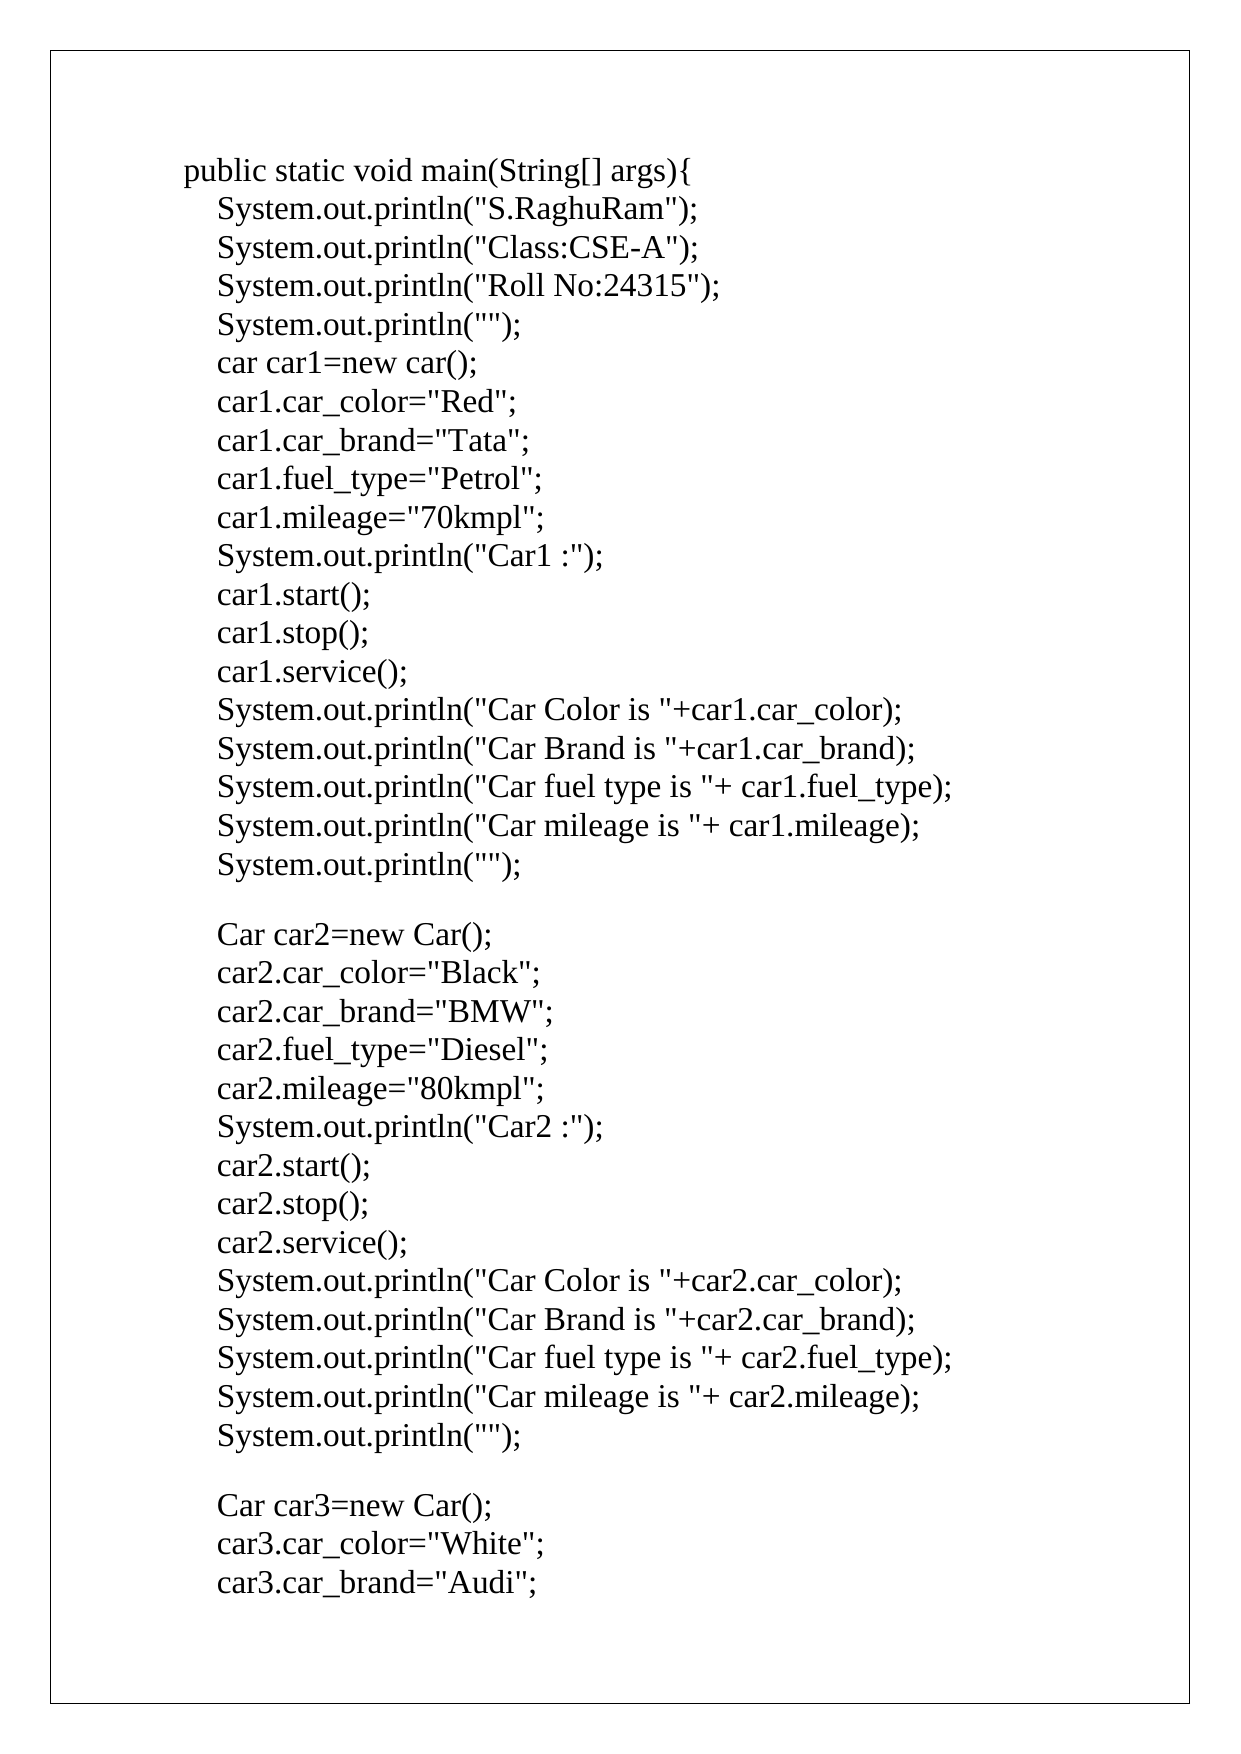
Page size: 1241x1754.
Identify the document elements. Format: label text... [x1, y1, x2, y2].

text System.out.println("Car fuel type is "+ car2.fuel_type); [150, 1338, 1090, 1376]
text car1.mileage="70kmpl"; [150, 497, 1090, 535]
text car3.car_color="White"; [150, 1523, 1090, 1562]
text System.out.println(""); [150, 304, 1090, 342]
text System.out.println("Car mileage is "+ car1.mileage); [150, 805, 1090, 843]
text Car car3=new Car(); [150, 1485, 1090, 1523]
text car1.car_brand="Tata"; [150, 420, 1090, 458]
text car1.start(); [150, 574, 1090, 612]
text car2.service(); [150, 1222, 1090, 1260]
text Car car2=new Car(); [150, 914, 1090, 952]
text System.out.println("Car Color is "+car1.car_color); [150, 689, 1090, 728]
text System.out.println("Car Brand is "+car2.car_brand); [150, 1299, 1090, 1337]
text car2.car_color="Black"; [150, 952, 1090, 991]
text car2.car_brand="BMW"; [150, 991, 1090, 1029]
text System.out.println("Car2 :"); [150, 1106, 1090, 1145]
text car3.car_brand="Audi"; [150, 1562, 1090, 1600]
text car1.service(); [150, 651, 1090, 689]
text System.out.println(""); [150, 844, 1090, 882]
text System.out.println("Roll No:24315"); [150, 266, 1090, 304]
text car1.fuel_type="Petrol"; [150, 458, 1090, 497]
text System.out.println("Car mileage is "+ car2.mileage); [150, 1376, 1090, 1414]
text System.out.println("Car1 :"); [150, 535, 1090, 574]
text public static void main(String[] args){ [150, 150, 1090, 188]
text car2.stop(); [150, 1183, 1090, 1222]
text System.out.println("Car fuel type is "+ car1.fuel_type); [150, 767, 1090, 805]
text car2.mileage="80kmpl"; [150, 1068, 1090, 1106]
text System.out.println("S.RaghuRam"); [150, 188, 1090, 227]
text car car1=new car(); [150, 343, 1090, 381]
text System.out.println(""); [150, 1415, 1090, 1453]
text car1.car_color="Red"; [150, 381, 1090, 419]
text car1.stop(); [150, 612, 1090, 651]
text System.out.println("Class:CSE-A"); [150, 227, 1090, 265]
text car2.fuel_type="Diesel"; [150, 1029, 1090, 1068]
text car2.start(); [150, 1145, 1090, 1183]
text System.out.println("Car Color is "+car2.car_color); [150, 1261, 1090, 1299]
text System.out.println("Car Brand is "+car1.car_brand); [150, 728, 1090, 766]
